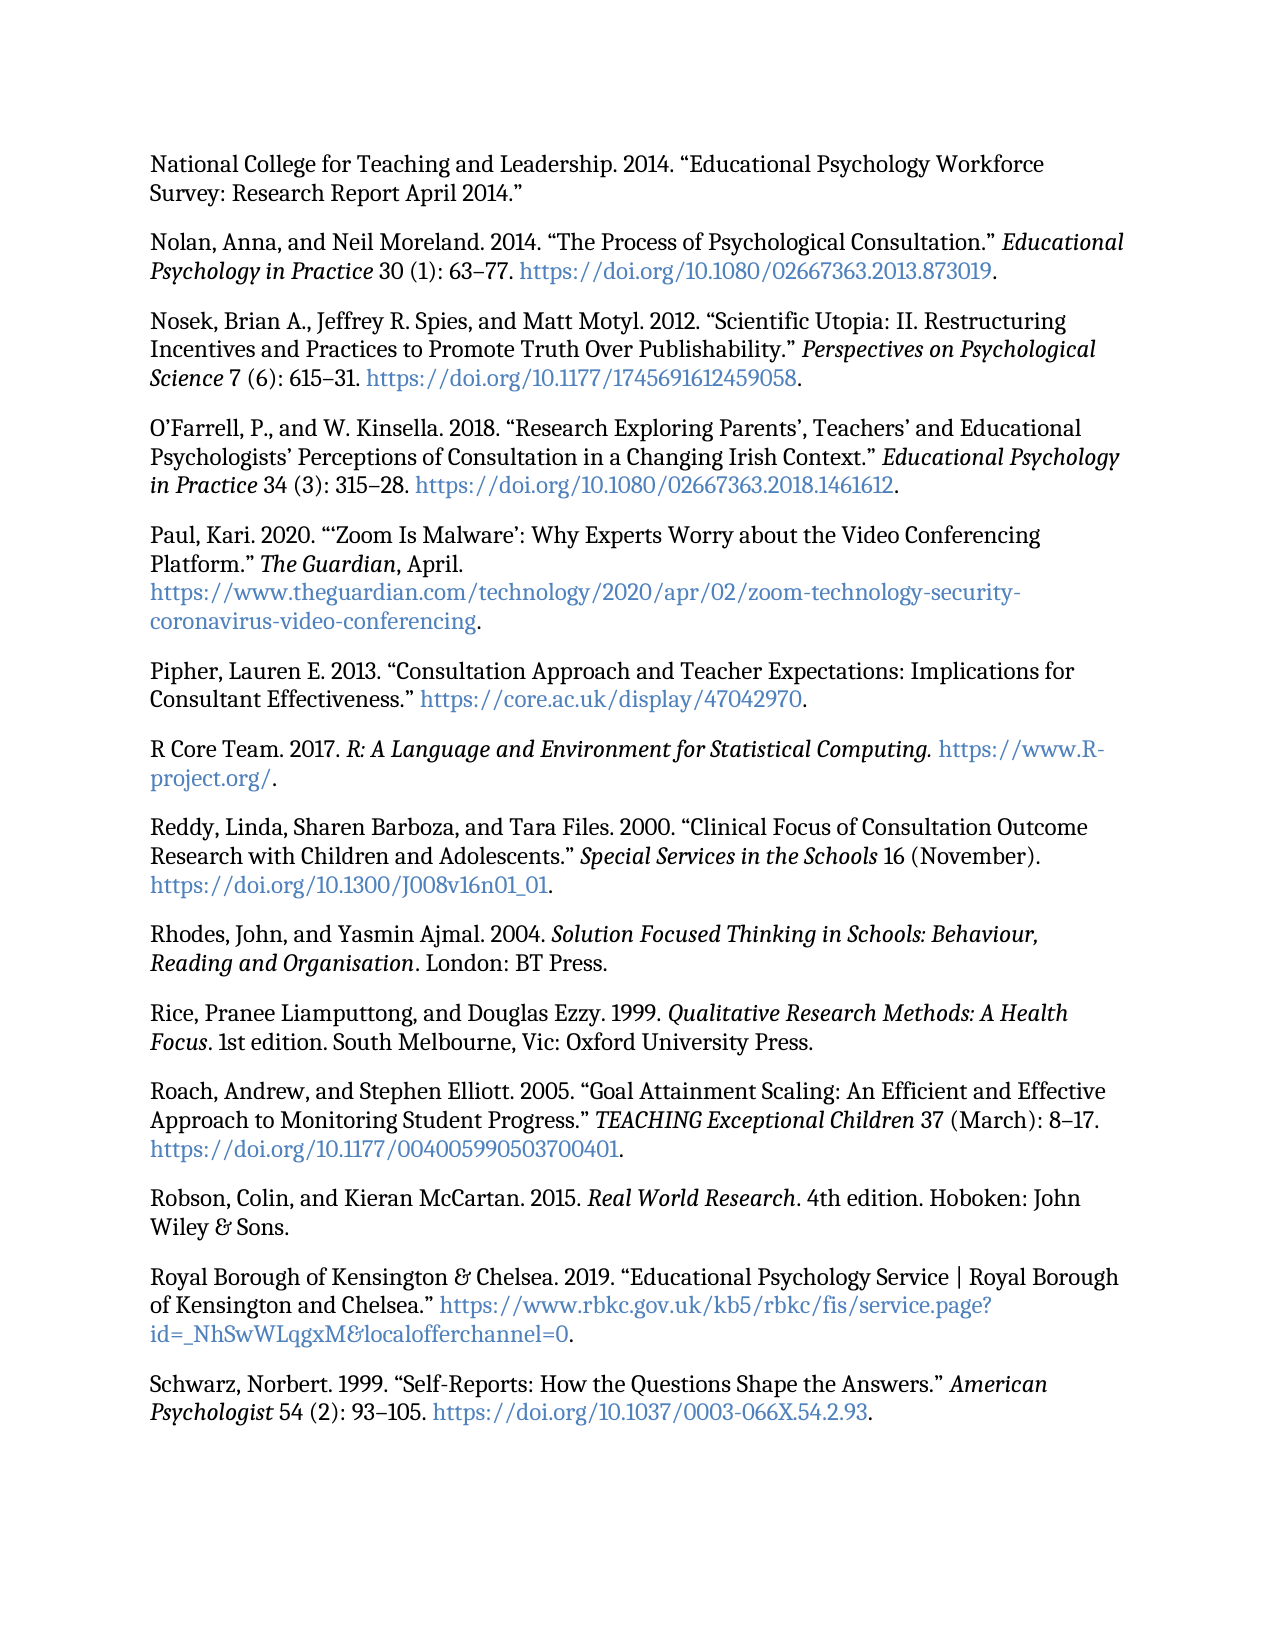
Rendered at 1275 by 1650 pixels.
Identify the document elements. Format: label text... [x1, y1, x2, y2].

text O’Farrell, P., and W. Kinsella. 2018. “Research Exploring Parents’, Teachers’ and Educational Psychologists’ Perceptions of Consultation in a Changing Irish Context.” Educational Psychology in Practice 34 (3): 315–28. https://doi.org/10.1080/02667363.2018.1461612. [150, 414, 1125, 500]
text Rice, Pranee Liamputtong, and Douglas Ezzy. 1999. Qualitative Research Methods: A Health Focus. 1st edition. South Melbourne, Vic: Oxford University Press. [150, 999, 1125, 1056]
text Nosek, Brian A., Jeffrey R. Spies, and Matt Motyl. 2012. “Scientific Utopia: II. Restructuring Incentives and Practices to Promote Truth Over Publishability.” Perspectives on Psychological Science 7 (6): 615–31. https://doi.org/10.1177/1745691612459058. [150, 307, 1125, 393]
text Royal Borough of Kensington & Chelsea. 2019. “Educational Psychology Service | Royal Borough of Kensington and Chelsea.” https://www.rbkc.gov.uk/kb5/rbkc/fis/service.page?id=_NhSwWLqgxM&localofferchannel=0. [150, 1262, 1125, 1349]
text Schwarz, Norbert. 1999. “Self-Reports: How the Questions Shape the Answers.” American Psychologist 54 (2): 93–105. https://doi.org/10.1037/0003-066X.54.2.93. [150, 1369, 1125, 1427]
text Paul, Kari. 2020. “‘Zoom Is Malware’: Why Experts Worry about the Video Conferencing Platform.” The Guardian, April. https://www.theguardian.com/technology/2020/apr/02/zoom-technology-security-coronavirus-video-conferencing. [150, 521, 1125, 636]
text Pipher, Lauren E. 2013. “Consultation Approach and Teacher Expectations: Implications for Consultant Effectiveness.” https://core.ac.uk/display/47042970. [150, 657, 1125, 714]
text Rhodes, John, and Yasmin Ajmal. 2004. Solution Focused Thinking in Schools: Behaviour, Reading and Organisation. London: BT Press. [150, 920, 1125, 978]
text Reddy, Linda, Sharen Barboza, and Tara Files. 2000. “Clinical Focus of Consultation Outcome Research with Children and Adolescents.” Special Services in the Schools 16 (November). https://doi.org/10.1300/J008v16n01_01. [150, 813, 1125, 899]
text Roach, Andrew, and Stephen Elliott. 2005. “Goal Attainment Scaling: An Efficient and Effective Approach to Monitoring Student Progress.” TEACHING Exceptional Children 37 (March): 8–17. https://doi.org/10.1177/004005990503700401. [150, 1077, 1125, 1163]
text National College for Teaching and Leadership. 2014. “Educational Psychology Workforce Survey: Research Report April 2014.” [150, 150, 1125, 207]
text R Core Team. 2017. R: A Language and Environment for Statistical Computing. https://www.R-project.org/. [150, 735, 1125, 792]
text Nolan, Anna, and Neil Moreland. 2014. “The Process of Psychological Consultation.” Educational Psychology in Practice 30 (1): 63–77. https://doi.org/10.1080/02667363.2013.873019. [150, 228, 1125, 286]
text Robson, Colin, and Kieran McCartan. 2015. Real World Research. 4th edition. Hoboken: John Wiley & Sons. [150, 1184, 1125, 1242]
